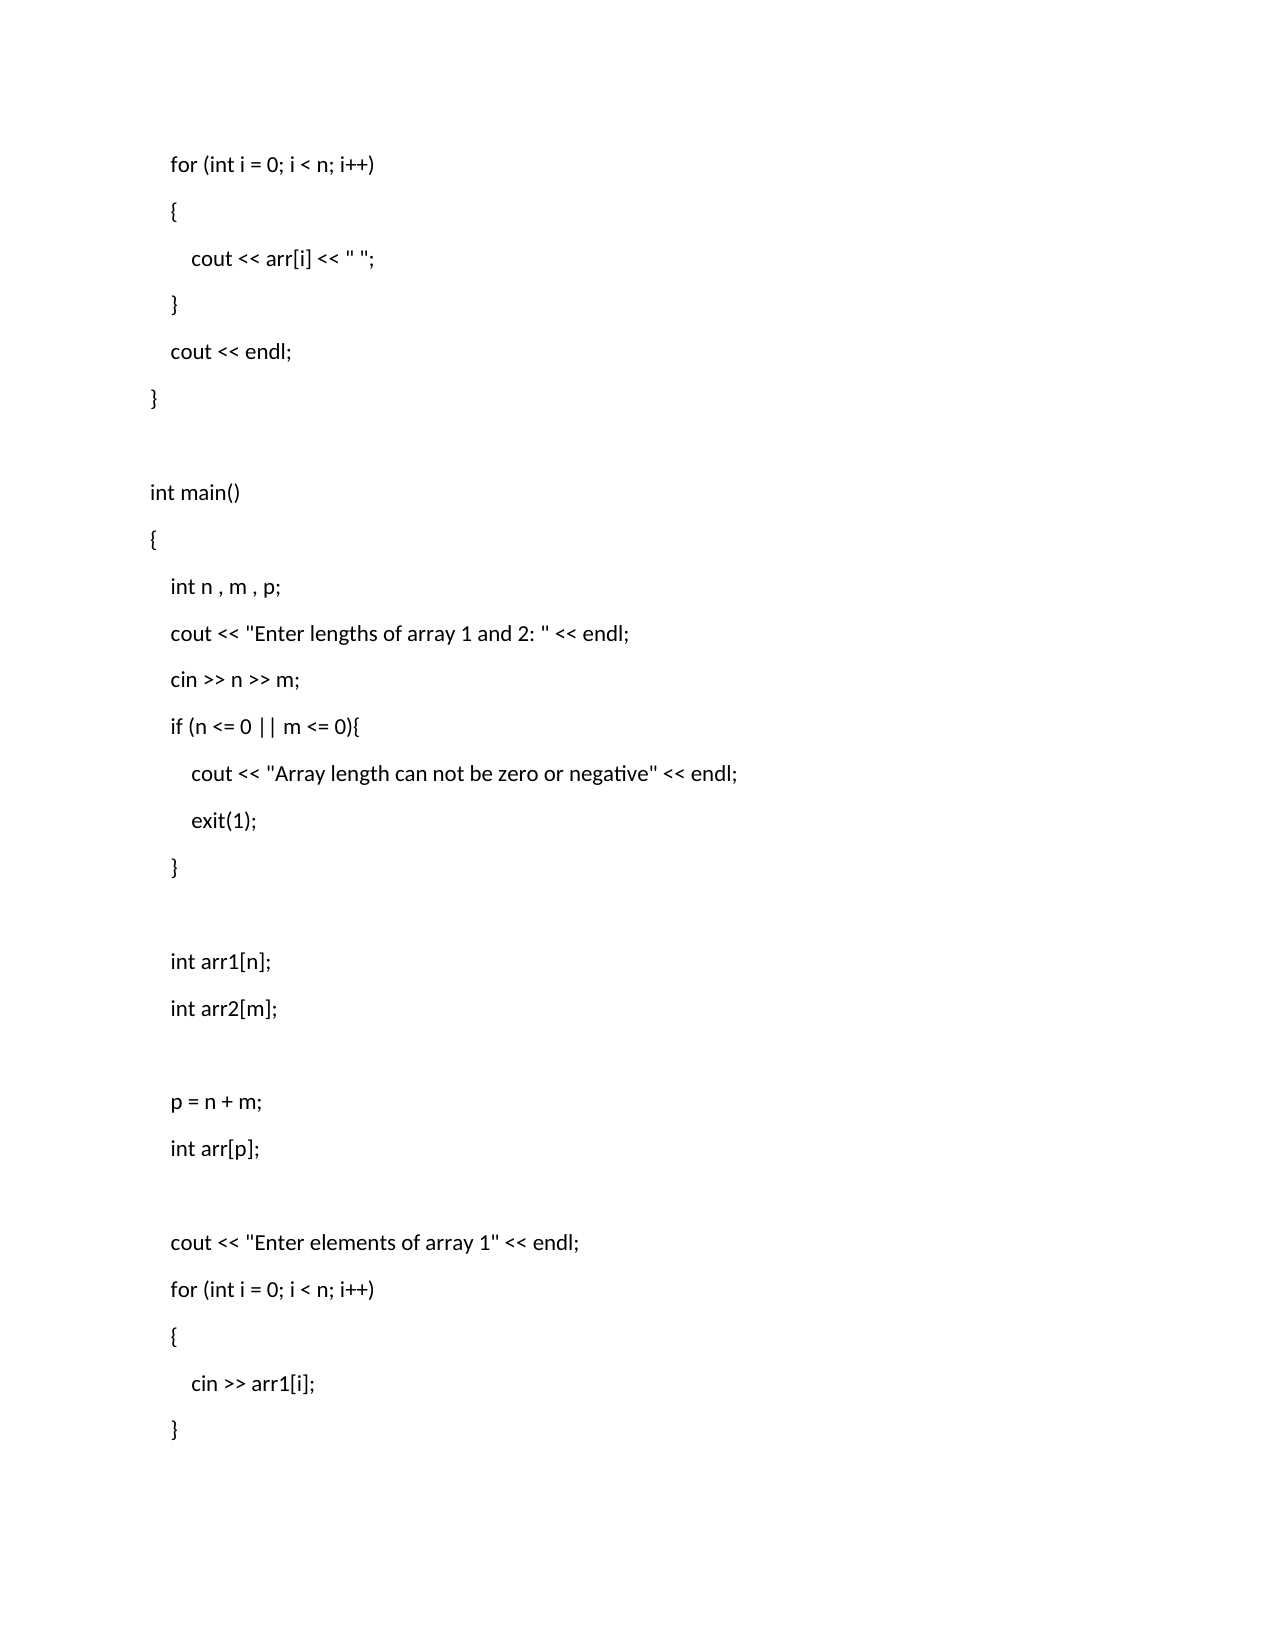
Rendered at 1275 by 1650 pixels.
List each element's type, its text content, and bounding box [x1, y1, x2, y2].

text int arr[p]; [150, 1134, 1125, 1162]
text } [150, 1416, 1125, 1444]
text cout << "Enter lengths of array 1 and 2: " << endl; [150, 619, 1125, 647]
text { [150, 1322, 1125, 1350]
text p = n + m; [150, 1087, 1125, 1116]
text for (int i = 0; i < n; i++) [150, 1275, 1125, 1303]
text } [150, 291, 1125, 319]
text } [150, 384, 1125, 412]
text int arr1[n]; [150, 947, 1125, 975]
text } [150, 853, 1125, 881]
text cout << arr[i] << " "; [150, 244, 1125, 272]
text int n , m , p; [150, 572, 1125, 600]
text int main() [150, 478, 1125, 506]
text exit(1); [150, 806, 1125, 834]
text cout << "Enter elements of array 1" << endl; [150, 1228, 1125, 1256]
text int arr2[m]; [150, 994, 1125, 1022]
text if (n <= 0 || m <= 0){ [150, 712, 1125, 741]
text cin >> arr1[i]; [150, 1369, 1125, 1397]
text cout << endl; [150, 337, 1125, 366]
text for (int i = 0; i < n; i++) [150, 150, 1125, 178]
text cin >> n >> m; [150, 666, 1125, 694]
text { [150, 197, 1125, 225]
text cout << "Array length can not be zero or negative" << endl; [150, 759, 1125, 787]
text { [150, 525, 1125, 553]
